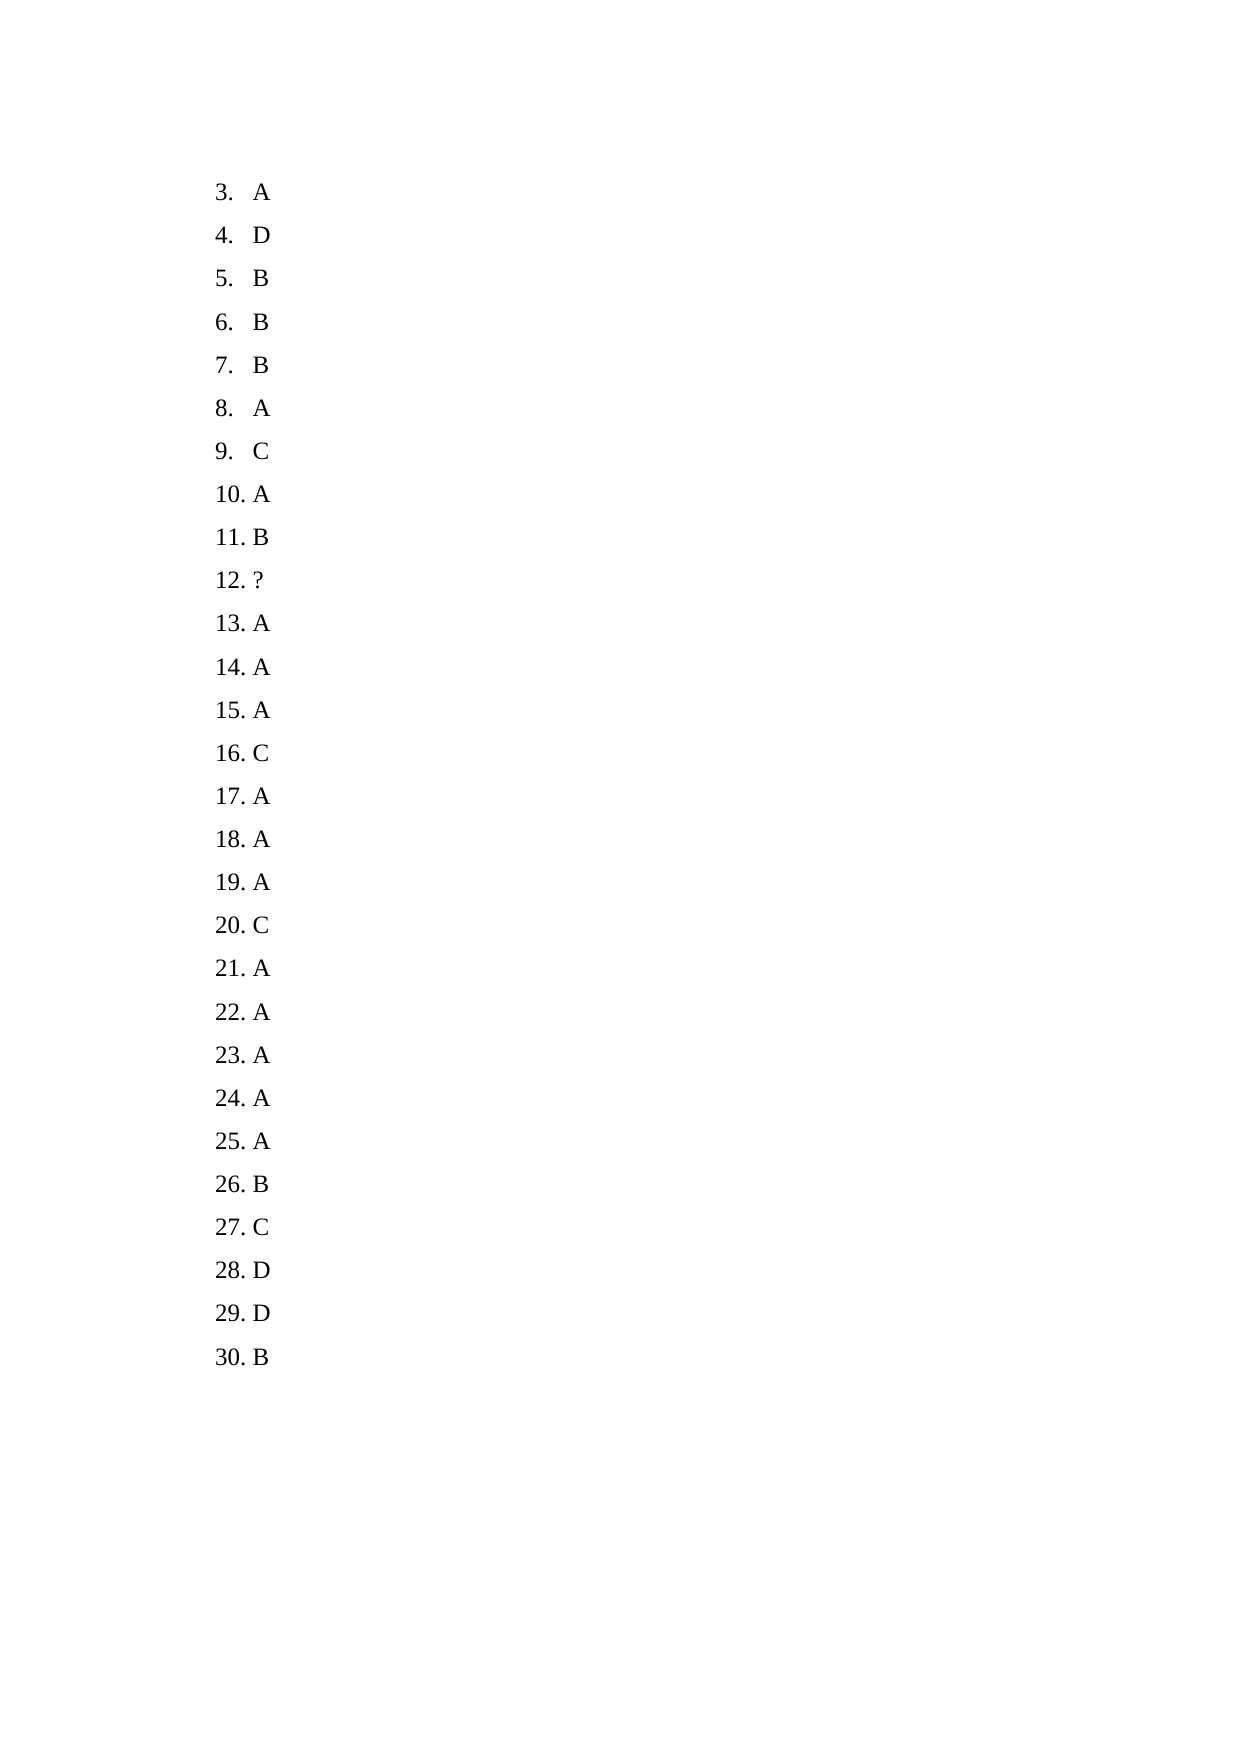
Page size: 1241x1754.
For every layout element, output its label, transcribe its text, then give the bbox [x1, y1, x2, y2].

list B [215, 522, 1063, 551]
list B [215, 350, 1063, 378]
list A [215, 997, 1063, 1025]
list A [215, 608, 1063, 637]
list A [215, 479, 1063, 508]
list A [215, 393, 1063, 422]
list C [215, 436, 1063, 465]
list D [215, 220, 1063, 249]
list C [215, 910, 1063, 939]
list C [215, 1212, 1063, 1241]
list ? [215, 565, 1063, 594]
list A [215, 177, 1063, 206]
list A [215, 824, 1063, 853]
list A [215, 781, 1063, 810]
list B [215, 307, 1063, 335]
list B [215, 263, 1063, 292]
list A [215, 1126, 1063, 1155]
list A [215, 1083, 1063, 1112]
list C [215, 738, 1063, 767]
list A [215, 695, 1063, 723]
list D [215, 1298, 1063, 1327]
list A [215, 867, 1063, 896]
list A [215, 1040, 1063, 1068]
list B [215, 1342, 1063, 1370]
list D [215, 1255, 1063, 1284]
list B [215, 1169, 1063, 1198]
list A [215, 652, 1063, 680]
list A [215, 953, 1063, 982]
